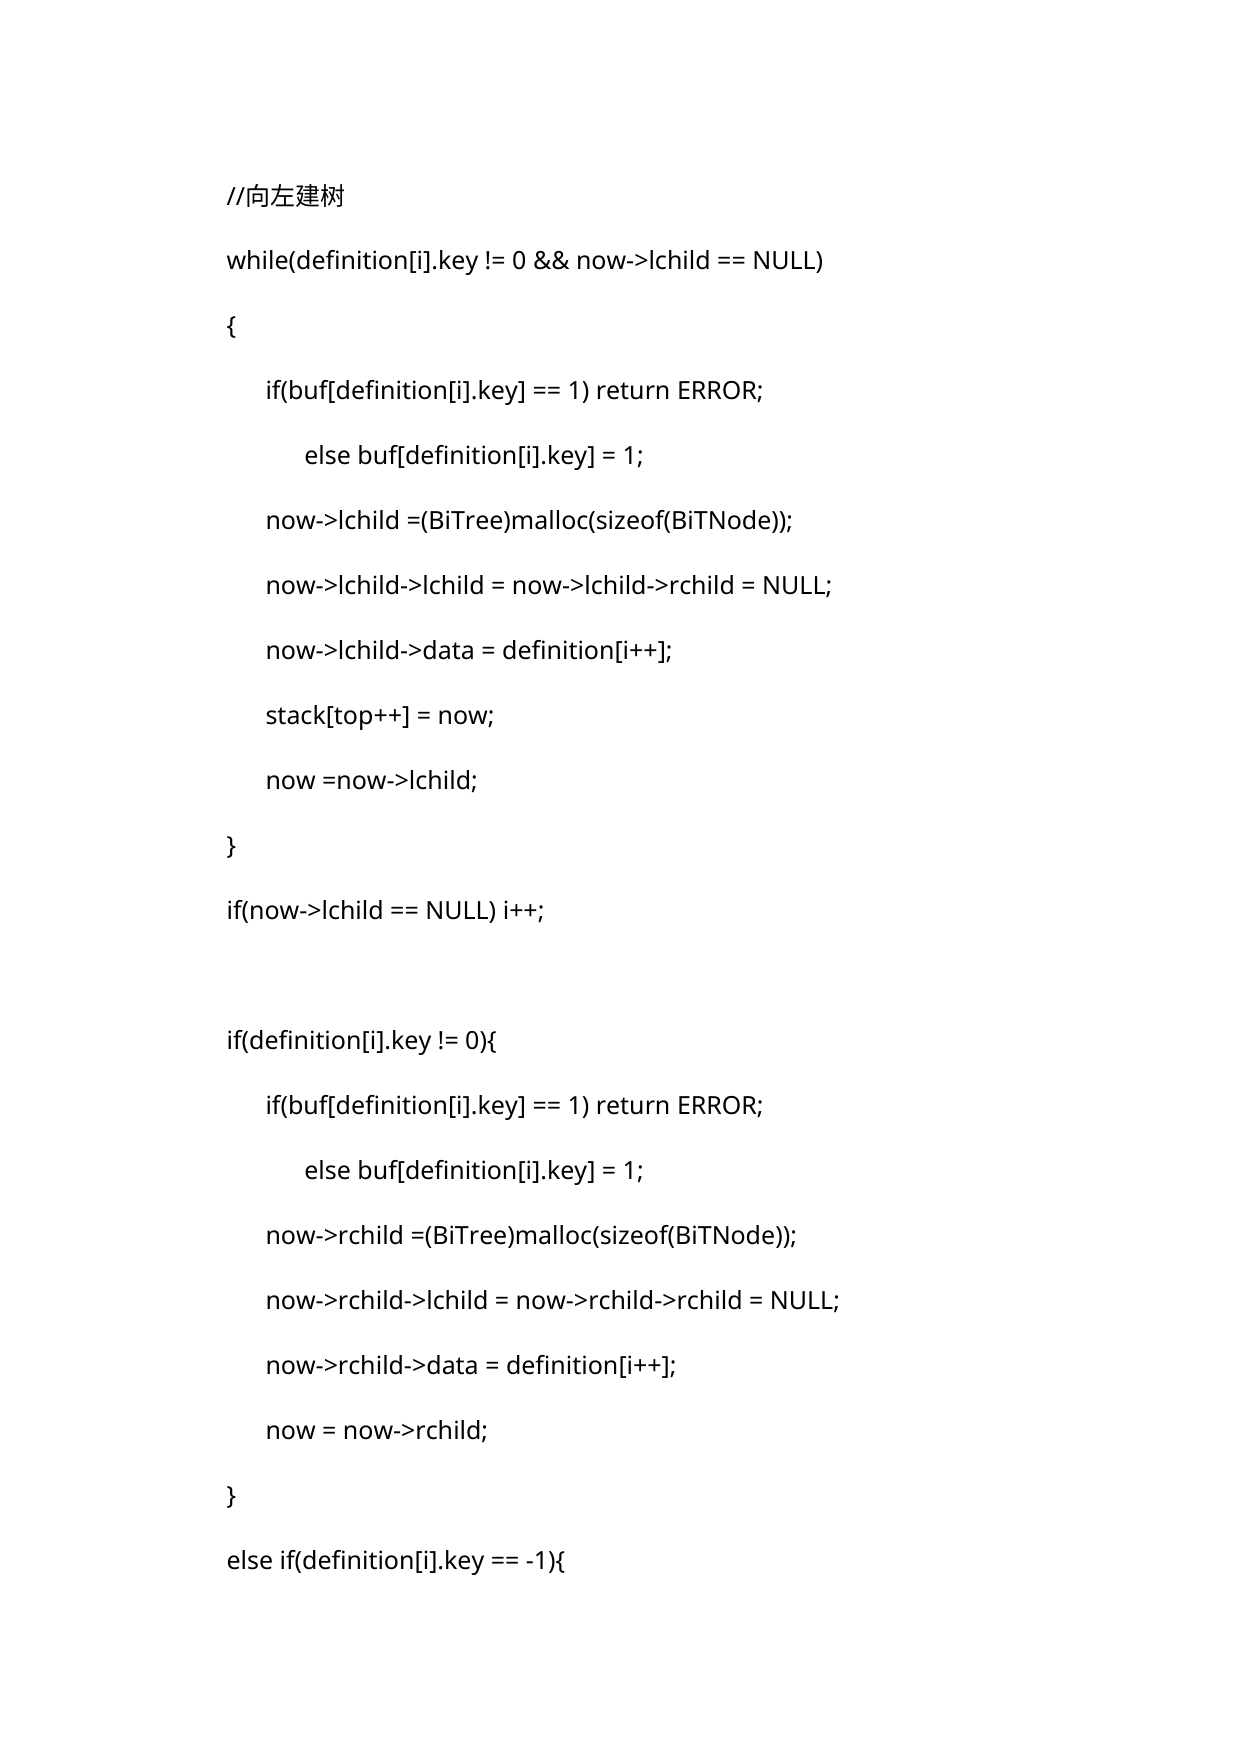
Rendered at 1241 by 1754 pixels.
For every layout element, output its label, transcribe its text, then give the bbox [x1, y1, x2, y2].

text } [187, 1462, 1053, 1527]
text //向左建树 [187, 162, 1053, 227]
text if(now->lchild == NULL) i++; [187, 877, 1053, 942]
text { [187, 292, 1053, 357]
text now->rchild =(BiTree)malloc(sizeof(BiTNode)); [187, 1202, 1053, 1267]
text } [187, 812, 1053, 877]
text now->lchild =(BiTree)malloc(sizeof(BiTNode)); [187, 487, 1053, 552]
text now->rchild->lchild = now->rchild->rchild = NULL; [187, 1267, 1053, 1332]
text now->rchild->data = definition[i++]; [187, 1332, 1053, 1397]
text else buf[definition[i].key] = 1; [187, 422, 1053, 487]
text now =now->lchild; [187, 747, 1053, 812]
text if(definition[i].key != 0){ [187, 1007, 1053, 1072]
text stack[top++] = now; [187, 682, 1053, 747]
text now->lchild->data = definition[i++]; [187, 617, 1053, 682]
text while(definition[i].key != 0 && now->lchild == NULL) [187, 227, 1053, 292]
text if(buf[definition[i].key] == 1) return ERROR; [187, 1072, 1053, 1137]
text now->lchild->lchild = now->lchild->rchild = NULL; [187, 552, 1053, 617]
text else buf[definition[i].key] = 1; [187, 1137, 1053, 1202]
text if(buf[definition[i].key] == 1) return ERROR; [187, 357, 1053, 422]
text now = now->rchild; [187, 1397, 1053, 1462]
text else if(definition[i].key == -1){ [187, 1527, 1053, 1592]
